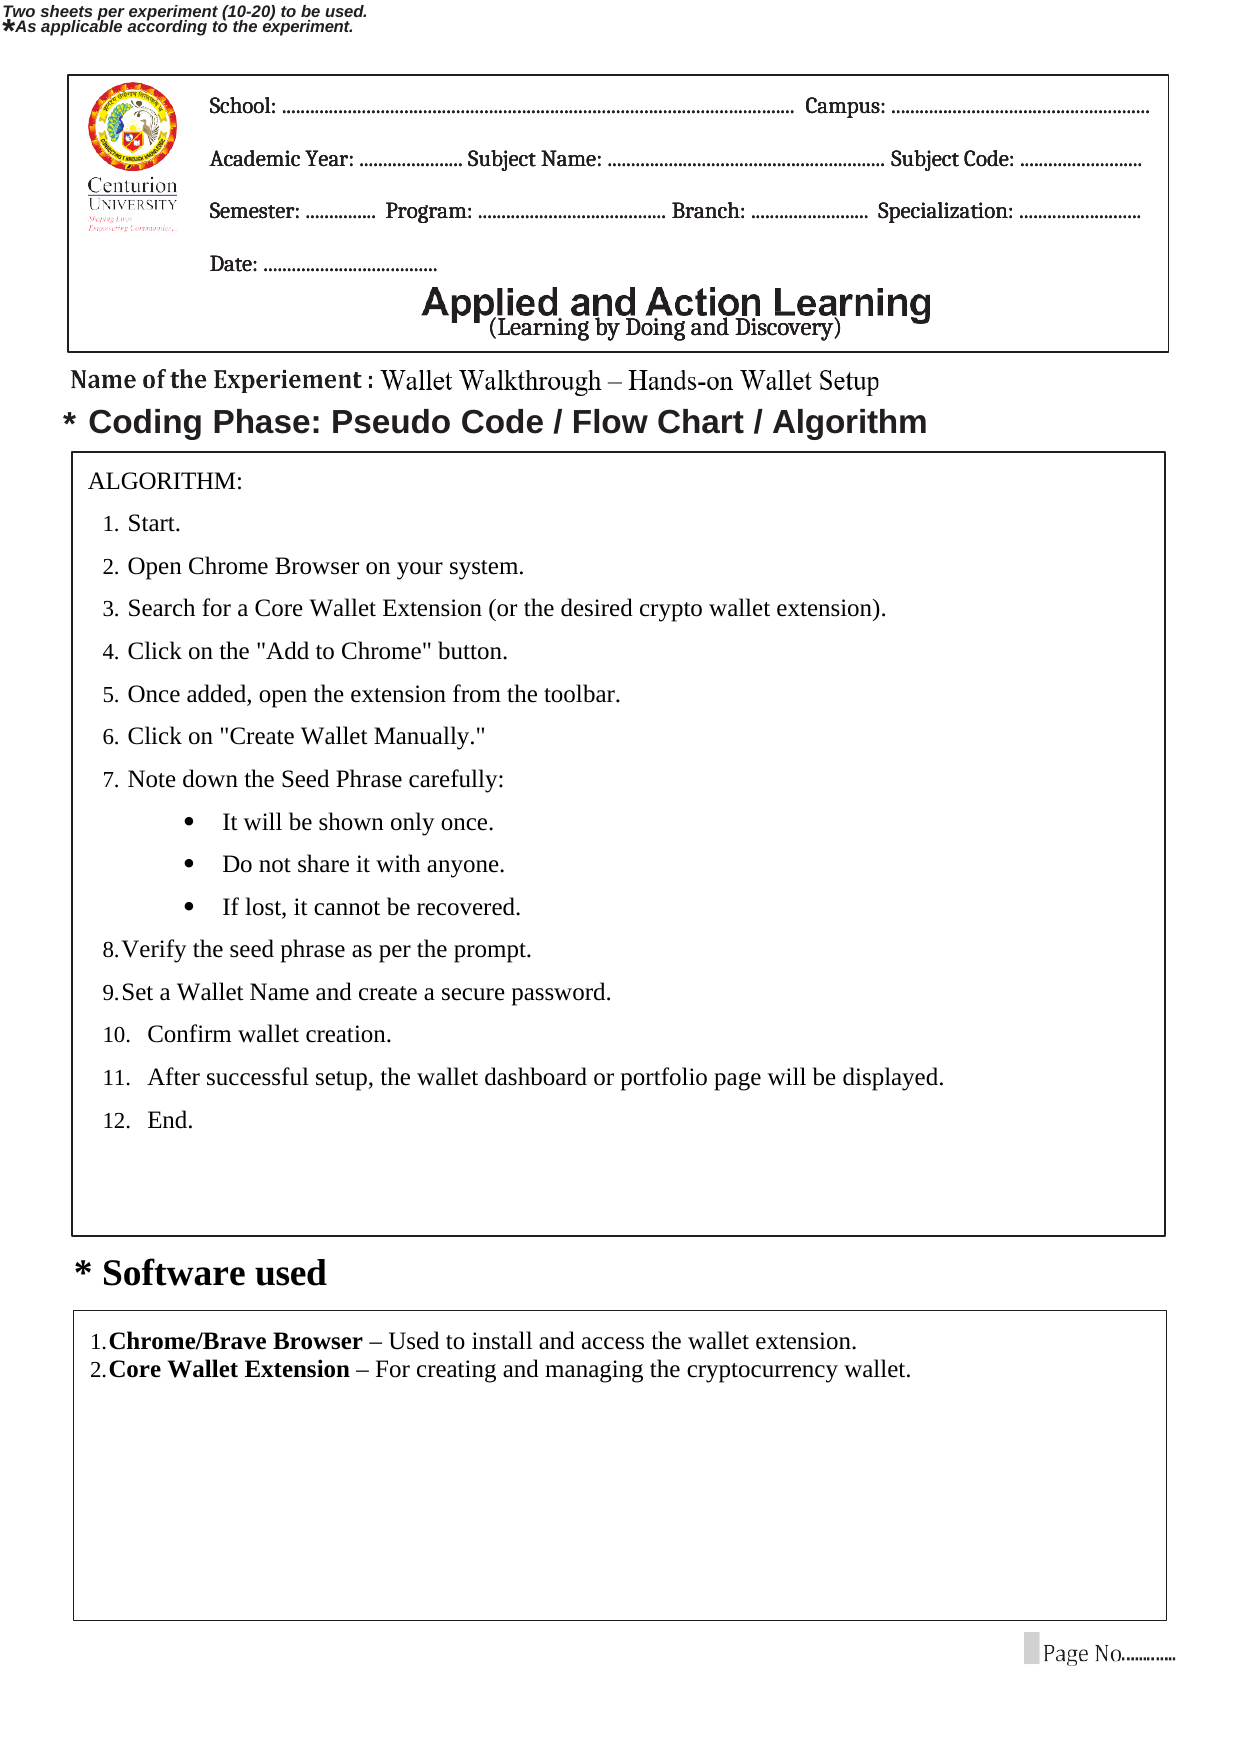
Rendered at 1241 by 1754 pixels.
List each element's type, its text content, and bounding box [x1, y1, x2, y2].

picture [88, 82, 177, 232]
picture [71, 369, 372, 393]
picture [474, 294, 494, 323]
picture [571, 294, 590, 316]
picture [1024, 1632, 1121, 1666]
picture [615, 287, 635, 316]
picture [888, 294, 907, 316]
picture [593, 294, 612, 316]
picture [742, 294, 760, 316]
picture [645, 287, 715, 316]
subtitle * Software used [74, 462, 1181, 1293]
text * Coding Phase: Pseudo Code / Flow Chart / Algorithm [63, 402, 1181, 443]
picture [775, 288, 837, 316]
picture [516, 287, 557, 316]
picture [380, 370, 879, 396]
picture [840, 294, 873, 316]
picture [421, 287, 471, 323]
picture [718, 294, 739, 316]
picture [910, 294, 930, 324]
